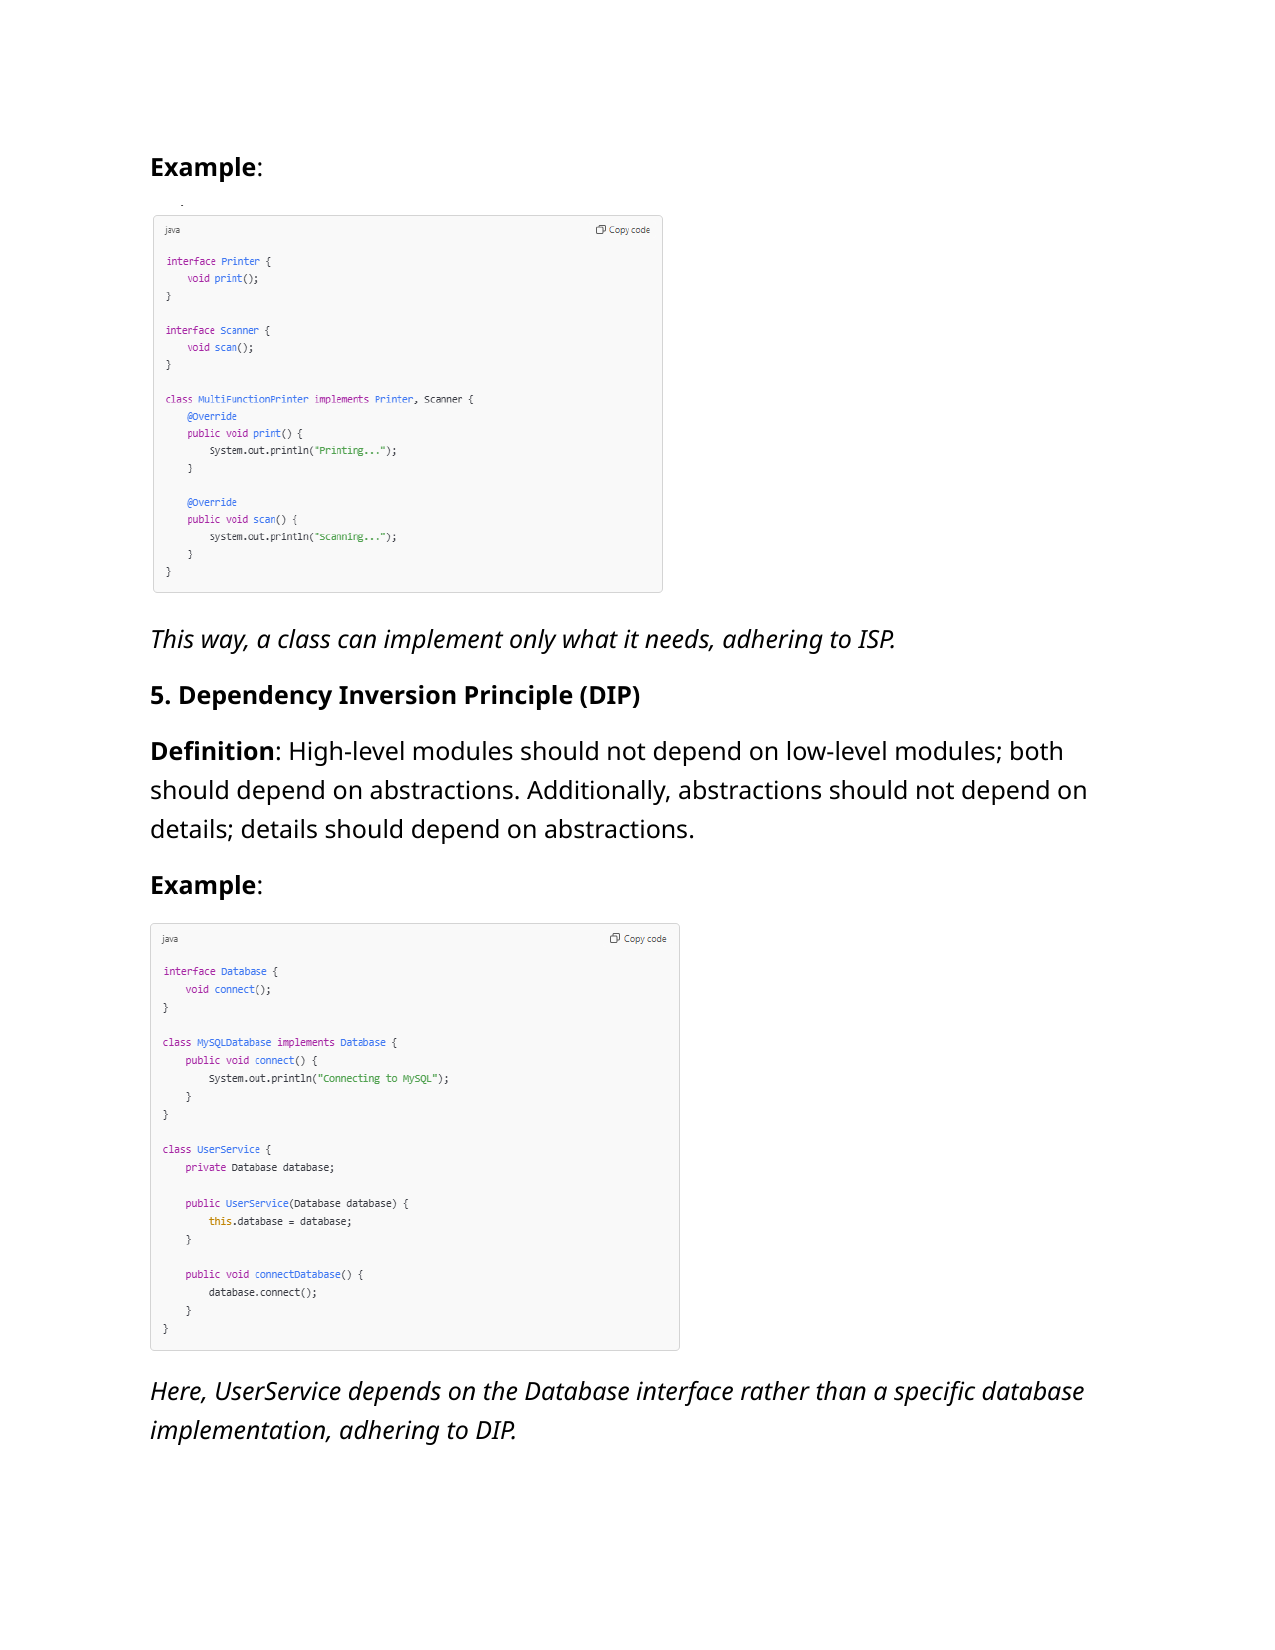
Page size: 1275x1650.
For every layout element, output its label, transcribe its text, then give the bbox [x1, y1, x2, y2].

text Definition: High-level modules should not depend on low-level modules; both should depend on abstractions. Additionally, abstractions should not depend on details; details should depend on abstractions. [150, 733, 1125, 846]
text Here, UserService depends on the Database interface rather than a specific database implementation, adhering to DIP. [150, 1374, 1125, 1447]
picture [150, 205, 670, 600]
text This way, a class can implement only what it needs, adhering to ISP. [150, 621, 1125, 656]
text Example: [150, 150, 1125, 184]
text Example: [150, 867, 1125, 901]
picture [150, 923, 682, 1352]
text 5. Dependency Inversion Principle (DIP) [150, 677, 1125, 711]
